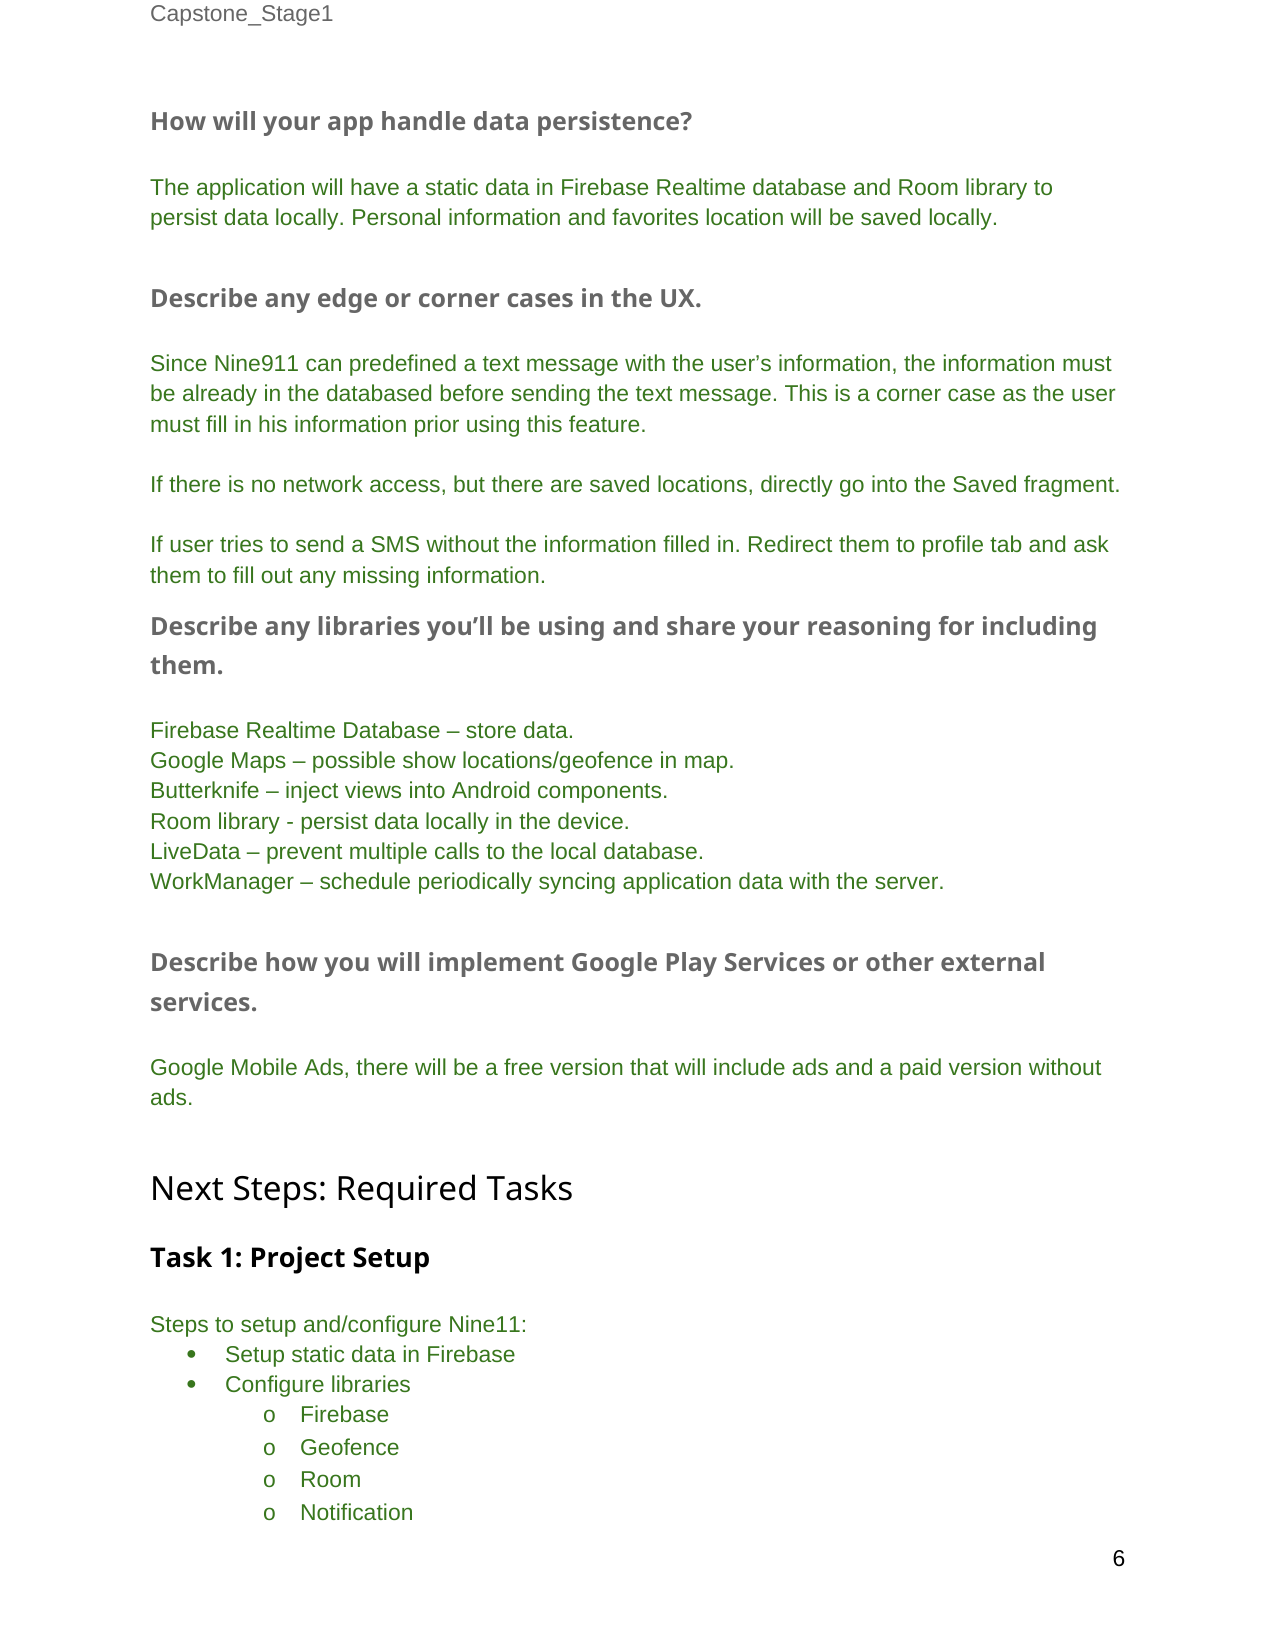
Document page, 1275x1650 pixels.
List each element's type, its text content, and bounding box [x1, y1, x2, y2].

text Since Nine911 can predefined a text message with the user’s information, the information must be already in the databased before sending the text message. This is a corner case as the user must fill in his information prior using this feature. [150, 350, 1125, 437]
subtitle Describe any libraries you’ll be using and share your reasoning for including them. [150, 608, 1125, 682]
subtitle Describe how you will implement Google Play Services or other external services. [150, 945, 1125, 1018]
text Butterknife – inject views into Android components. [150, 777, 1125, 804]
text If user tries to send a SMS without the information filled in. Redirect them to profile tab and ask them to fill out any missing information. [150, 531, 1125, 588]
text Firebase Realtime Database – store data. [150, 717, 1125, 743]
list Setup static data in Firebase [187, 1341, 1125, 1367]
list Notification [262, 1499, 1125, 1527]
text Steps to setup and/configure Nine11: [150, 1311, 1125, 1337]
list Configure libraries [187, 1371, 1125, 1397]
text The application will have a static data in Firebase Realtime database and Room library to persist data locally. Personal information and favorites location will be saved locally. [150, 173, 1125, 230]
list Firebase [262, 1401, 1125, 1430]
subtitle Next Steps: Required Tasks [150, 1165, 1125, 1211]
text If there is no network access, but there are saved locations, directly go into the Saved fragment. [150, 471, 1125, 497]
list Room [262, 1466, 1125, 1495]
text Google Maps – possible show locations/geofence in map. [150, 747, 1125, 773]
subtitle Task 1: Project Setup [150, 1238, 1125, 1275]
subtitle How will your app handle data persistence? [150, 104, 1125, 138]
subtitle Describe any edge or corner cases in the UX. [150, 281, 1125, 315]
list Geofence [262, 1434, 1125, 1462]
text Google Mobile Ads, there will be a free version that will include ads and a paid version without ads. [150, 1054, 1125, 1110]
text WorkManager – schedule periodically syncing application data with the server. [150, 868, 1125, 894]
text LiveData – prevent multiple calls to the local database. [150, 838, 1125, 864]
text Room library - persist data locally in the device. [150, 808, 1125, 834]
